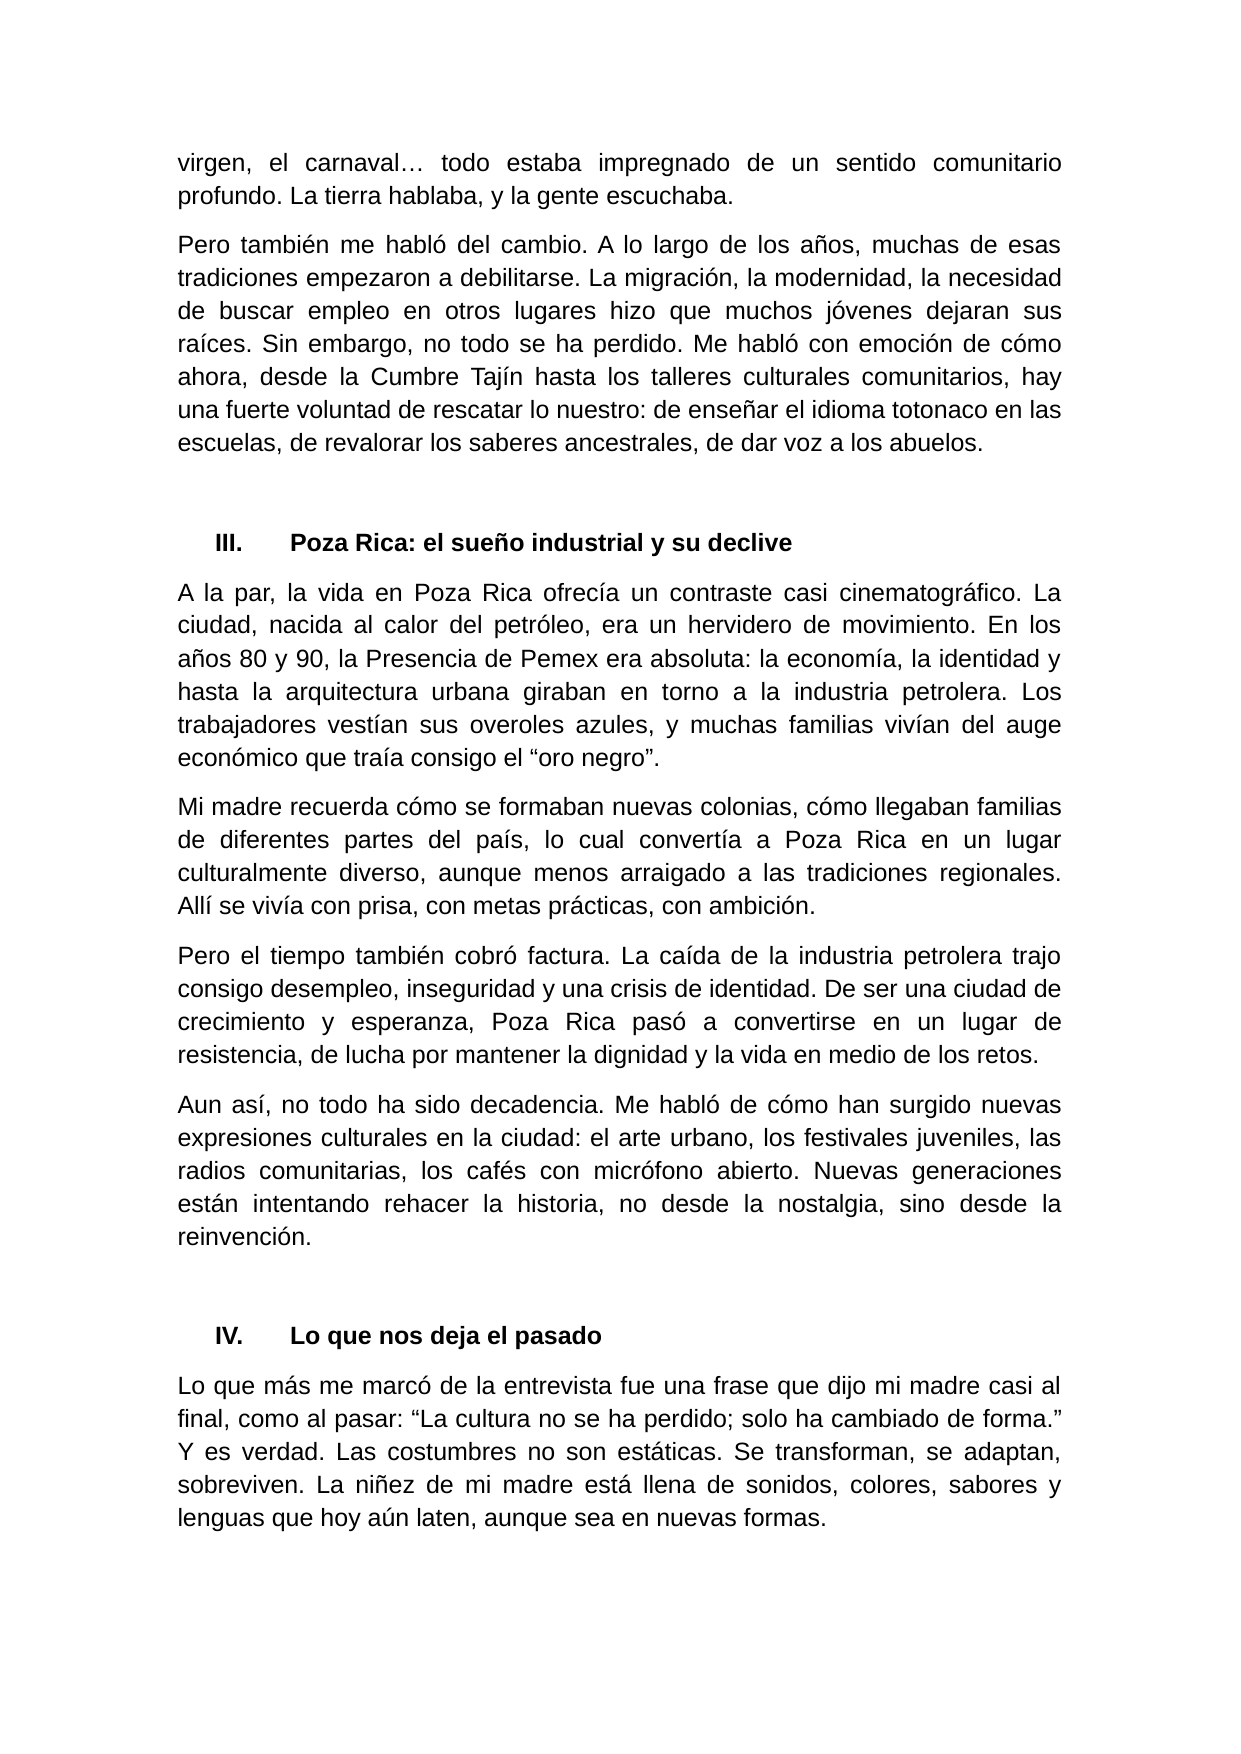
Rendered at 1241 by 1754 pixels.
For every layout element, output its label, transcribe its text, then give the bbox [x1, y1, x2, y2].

list Lo que nos deja el pasado [215, 1321, 1063, 1350]
text Aun así, no todo ha sido decadencia. Me habló de cómo han surgido nuevas expresiones culturales en la ciudad: el arte urbano, los festivales juveniles, las radios comunitarias, los cafés con micrófono abierto. Nuevas generaciones están intentando rehacer la historia, no desde la nostalgia, sino desde la reinvención. [177, 1090, 1063, 1251]
text Lo que más me marcó de la entrevista fue una frase que dijo mi madre casi al final, como al pasar: “La cultura no se ha perdido; solo ha cambiado de forma.” Y es verdad. Las costumbres no son estáticas. Se transforman, se adaptan, sobreviven. La niñez de mi madre está llena de sonidos, colores, sabores y lenguas que hoy aún laten, aunque sea en nuevas formas. [177, 1371, 1063, 1532]
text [177, 148, 1063, 209]
text A la par, la vida en Poza Rica ofrecía un contraste casi cinematográfico. La ciudad, nacida al calor del petróleo, era un hervidero de movimiento. En los años 80 y 90, la Presencia de Pemex era absoluta: la economía, la identidad y hasta la arquitectura urbana giraban en torno a la industria petrolera. Los trabajadores vestían sus overoles azules, y muchas familias vivían del auge económico que traía consigo el “oro negro”. [177, 577, 1063, 771]
text Pero también me habló del cambio. A lo largo de los años, muchas de esas tradiciones empezaron a debilitarse. La migración, la modernidad, la necesidad de buscar empleo en otros lugares hizo que muchos jóvenes dejaran sus raíces. Sin embargo, no todo se ha perdido. Me habló con emoción de cómo ahora, desde la Cumbre Tajín hasta los talleres culturales comunitarios, hay una fuerte voluntad de rescatar lo nuestro: de enseñar el idioma totonaco en las escuelas, de revalorar los saberes ancestrales, de dar voz a los abuelos. [177, 230, 1063, 457]
text Mi madre recuerda cómo se formaban nuevas colonias, cómo llegaban familias de diferentes partes del país, lo cual convertía a Poza Rica en un lugar culturalmente diverso, aunque menos arraigado a las tradiciones regionales. Allí se vivía con prisa, con metas prácticas, con ambición. [177, 792, 1063, 920]
text Pero el tiempo también cobró factura. La caída de la industria petrolera trajo consigo desempleo, inseguridad y una crisis de identidad. De ser una ciudad de crecimiento y esperanza, Poza Rica pasó a convertirse en un lugar de resistencia, de lucha por mantener la dignidad y la vida en medio de los retos. [177, 941, 1063, 1069]
list Poza Rica: el sueño industrial y su declive [215, 528, 1063, 557]
